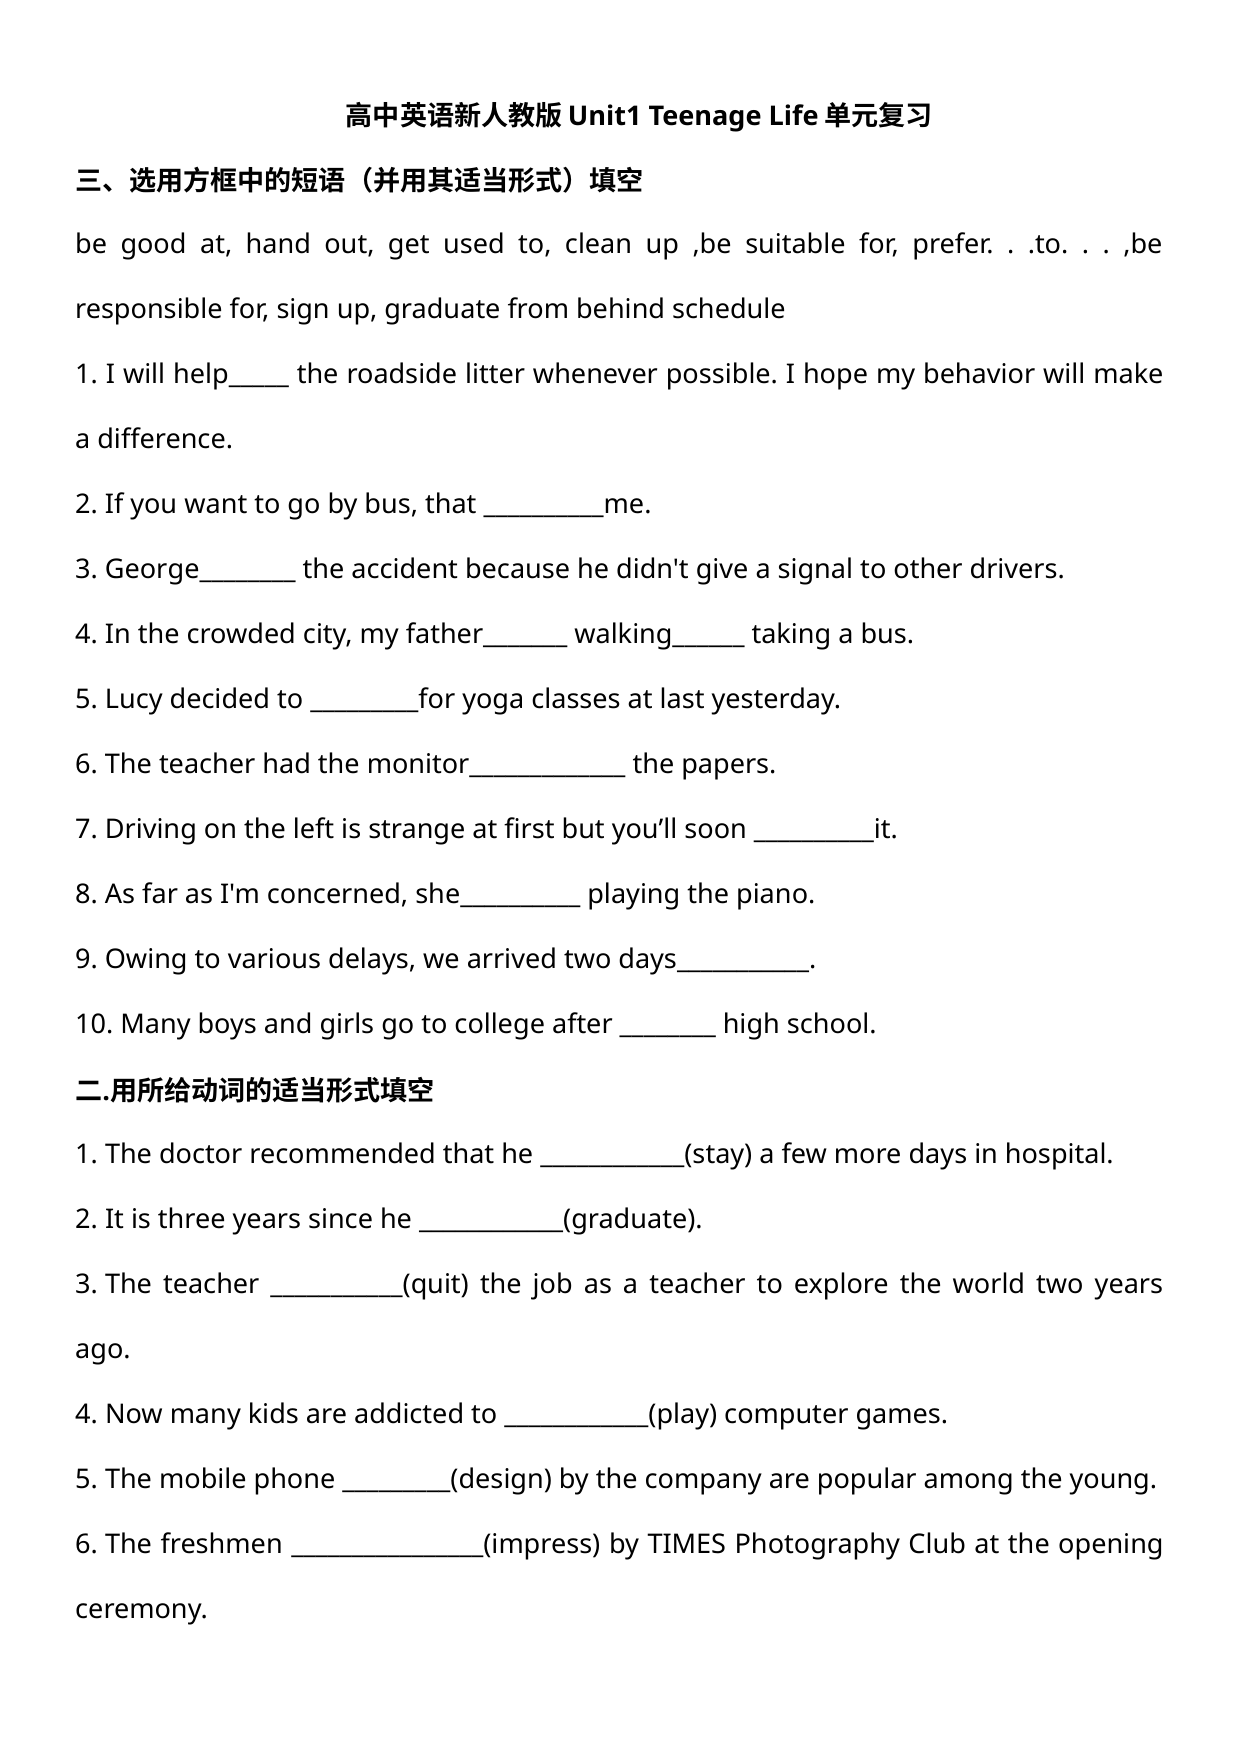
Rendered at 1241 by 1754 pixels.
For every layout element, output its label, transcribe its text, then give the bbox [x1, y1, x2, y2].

text 7. Driving on the left is strange at first but you’ll soon __________it. [75, 796, 1165, 861]
list The freshmen ________________(impress) by TIMES Photography Club at the opening ceremony. [75, 1511, 1165, 1641]
text 9. Owing to various delays, we arrived two days___________. [75, 926, 1165, 991]
text 2. If you want to go by bus, that __________me. [75, 471, 1165, 536]
text 二.用所给动词的适当形式填空 [75, 1056, 1165, 1121]
text 5. Lucy decided to _________for yoga classes at last yesterday. [75, 666, 1165, 731]
text 8. As far as I'm concerned, she__________ playing the piano. [75, 861, 1165, 926]
text 6. The teacher had the monitor_____________ the papers. [75, 731, 1165, 796]
text be good at, hand out, get used to, clean up ,be suitable for, prefer. . .to. . . ,be responsible for, sign up, graduate from behind schedule [75, 211, 1165, 341]
list The doctor recommended that he ____________(stay) a few more days in hospital. [75, 1121, 1165, 1186]
list The teacher ___________(quit) the job as a teacher to explore the world two years ago. [75, 1251, 1165, 1381]
list It is three years since he ____________(graduate). [75, 1186, 1165, 1251]
text 4. In the crowded city, my father_______ walking______ taking a bus. [75, 601, 1165, 666]
text 1. I will help_____ the roadside litter whenever possible. I hope my behavior will make a difference. [75, 341, 1165, 471]
text 10. Many boys and girls go to college after ________ high school. [75, 991, 1165, 1056]
list The mobile phone _________(design) by the company are popular among the young. [75, 1446, 1165, 1511]
list Now many kids are addicted to ____________(play) computer games. [75, 1381, 1165, 1446]
text 3. George________ the accident because he didn't give a signal to other drivers. [75, 536, 1165, 601]
text 高中英语新人教版Unit1 Teenage Life单元复习 [75, 81, 1165, 146]
text 三、选用方框中的短语（并用其适当形式）填空 [75, 146, 1165, 211]
